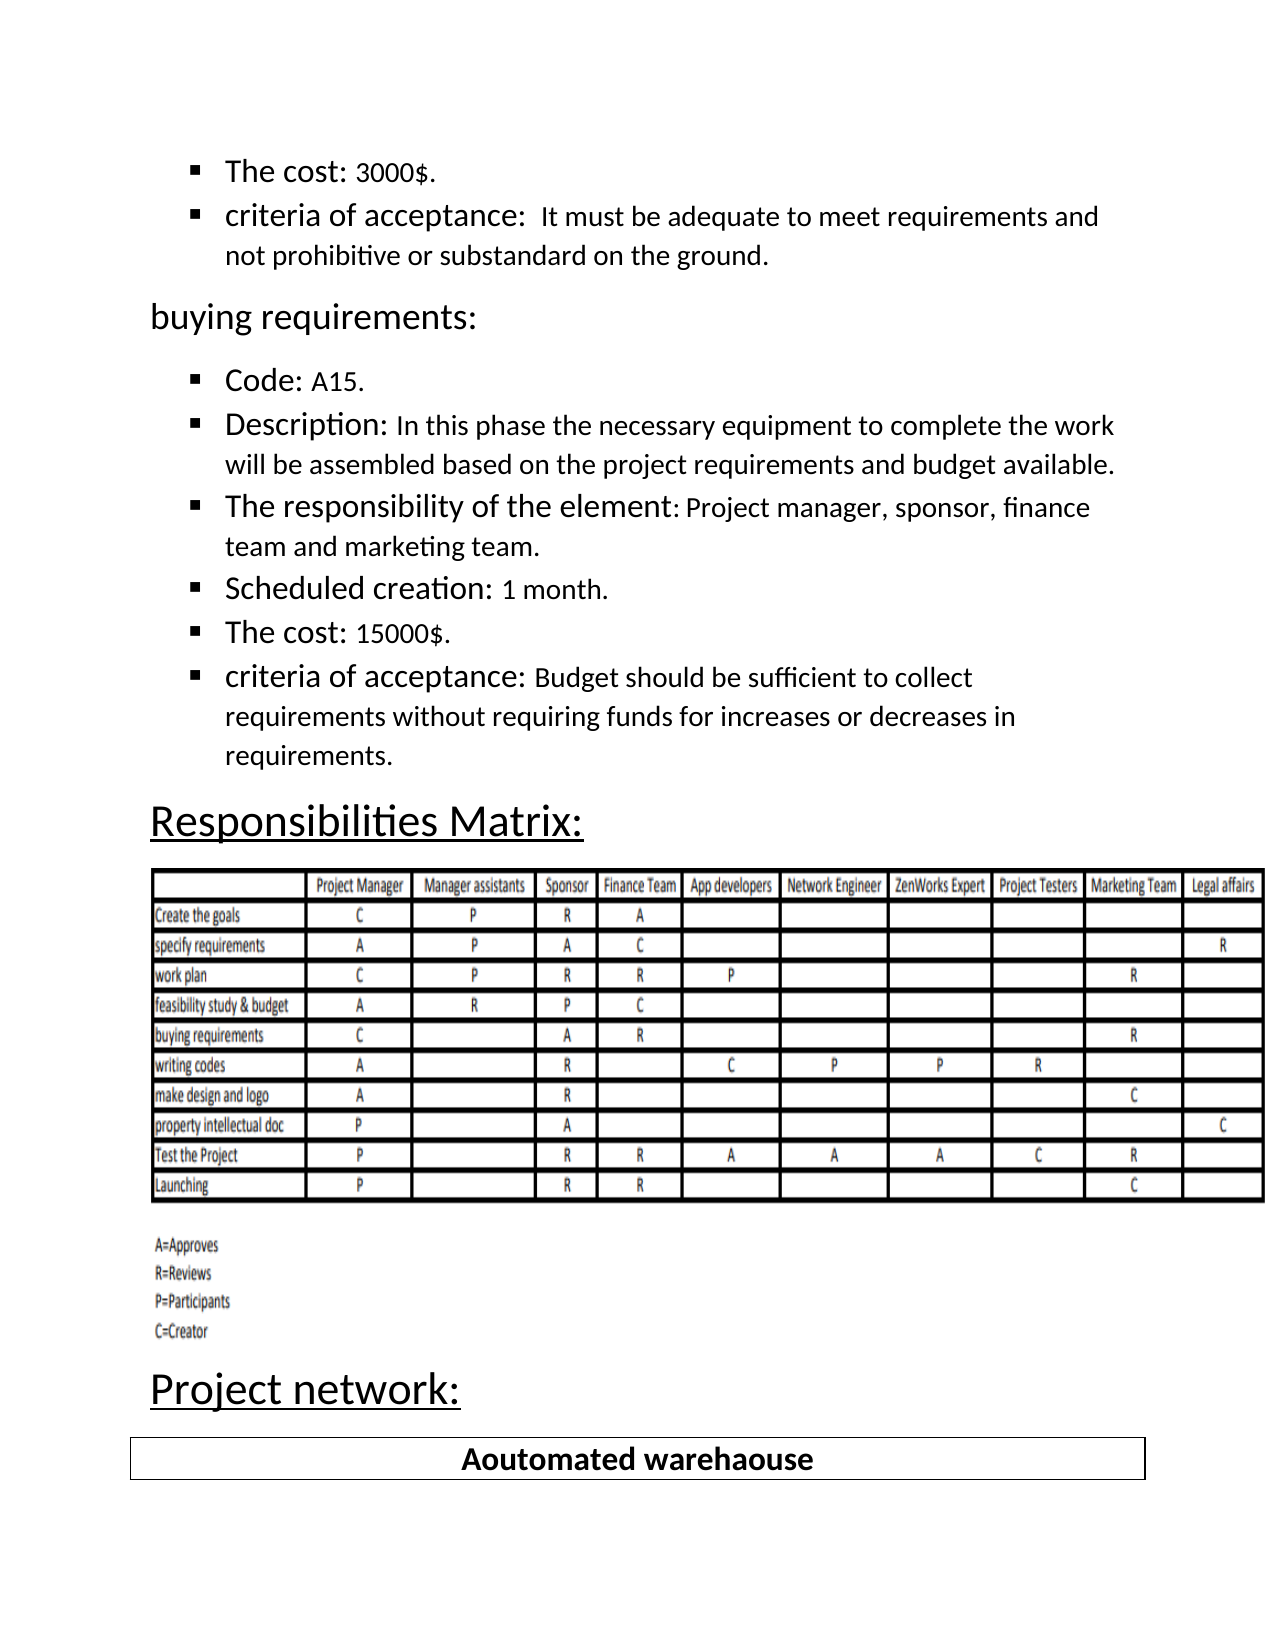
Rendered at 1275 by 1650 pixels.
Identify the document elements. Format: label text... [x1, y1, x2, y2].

list The cost: 15000$. [187, 611, 1125, 651]
text Responsibilities Matrix: [150, 792, 1125, 848]
text Project network: [150, 1360, 1125, 1416]
list The responsibility of the element: Project manager, sponsor, finance team and marketing team. [187, 485, 1125, 564]
list The cost: 3000$. [187, 150, 1125, 191]
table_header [131, 1438, 1144, 1479]
list Description: In this phase the necessary equipment to complete the work will be assembled based on the project requirements and budget available. [187, 403, 1125, 482]
list Code: A15. [187, 359, 1125, 399]
text buying requirements: [150, 293, 1125, 338]
list criteria of acceptance: Budget should be sufficient to collect requirements without requiring funds for increases or decreases in requirements. [187, 654, 1125, 772]
list Scheduled creation: 1 month. [187, 567, 1125, 607]
list criteria of acceptance: It must be adequate to meet requirements and not prohibitive or substandard on the ground. [187, 194, 1125, 273]
